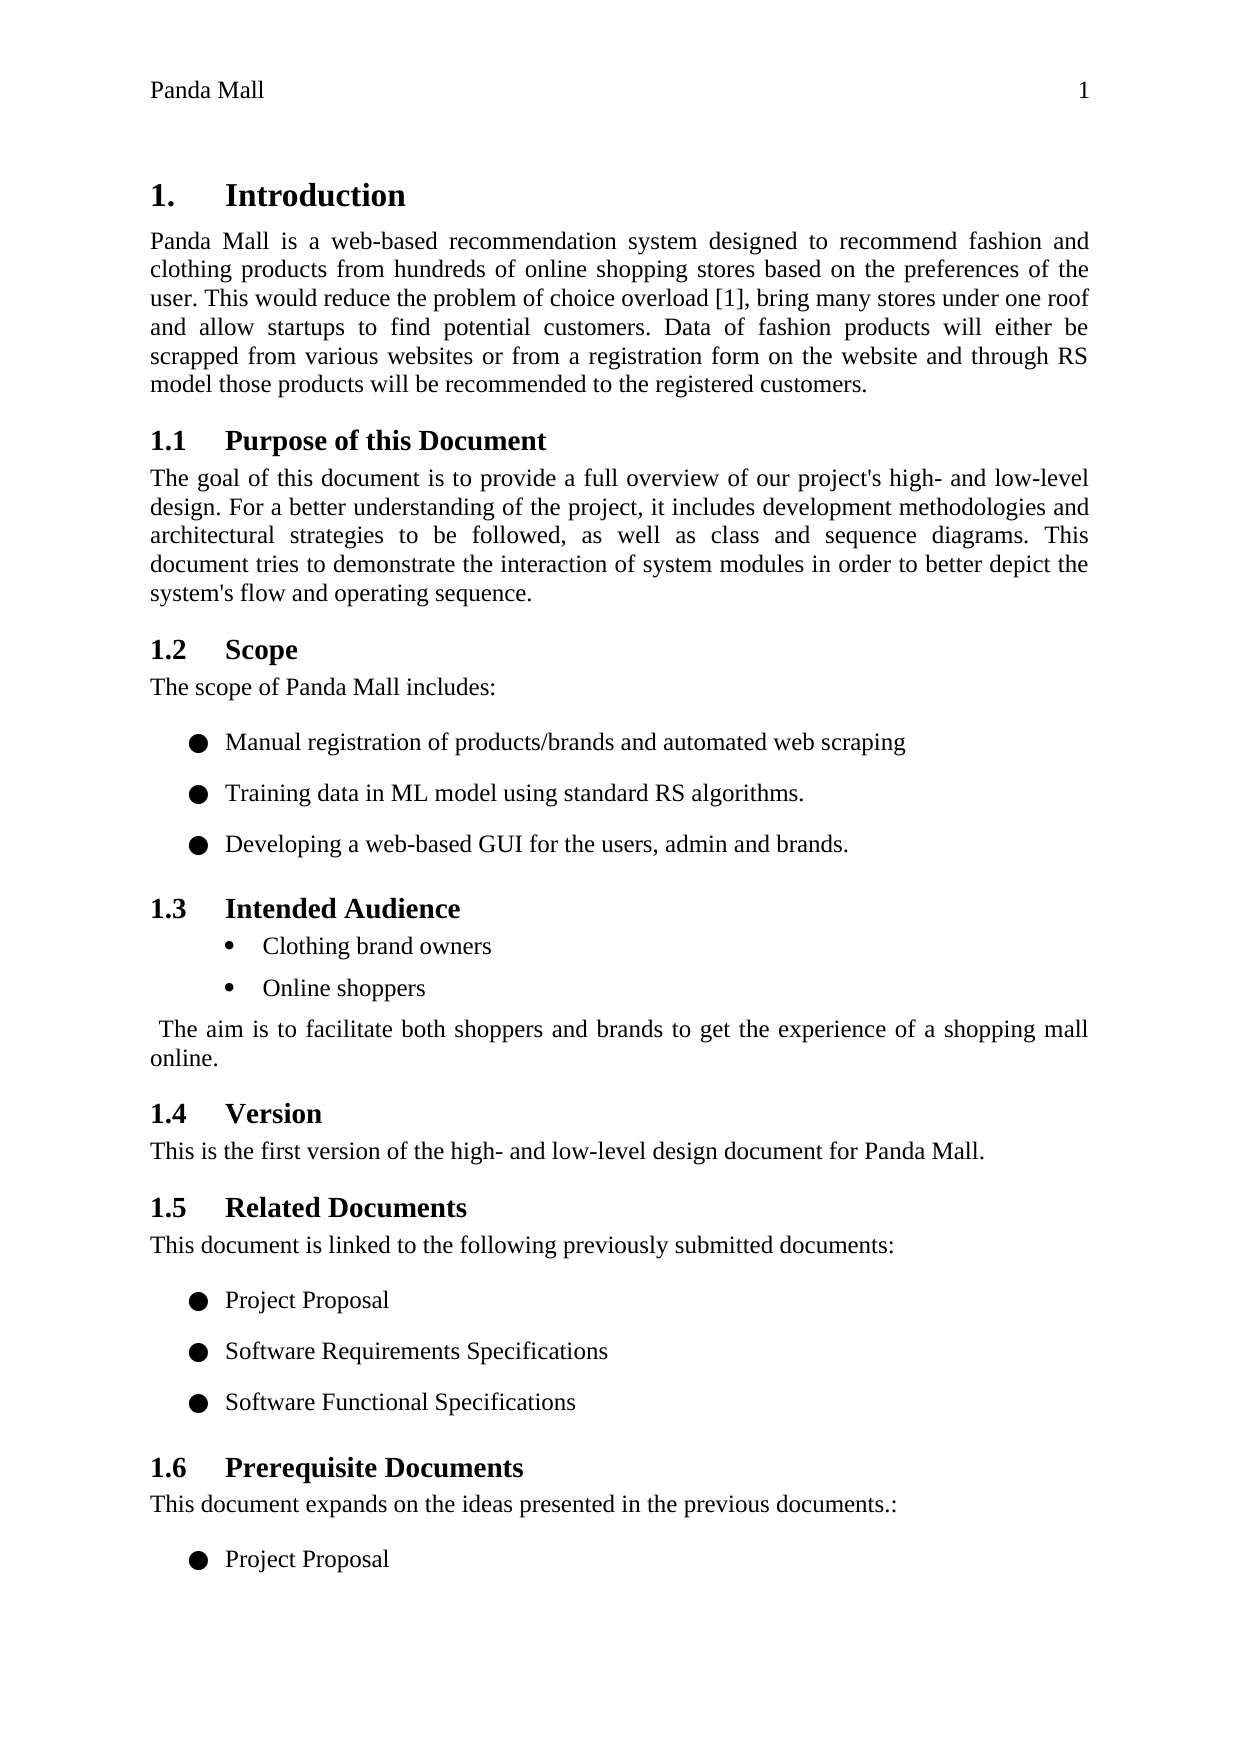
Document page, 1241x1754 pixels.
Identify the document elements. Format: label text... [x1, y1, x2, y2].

subtitle Version [150, 1096, 1090, 1130]
text This document expands on the ideas presented in the previous documents.: [150, 1489, 1090, 1518]
text This is the first version of the high- and low-level design document for Panda Mall. [150, 1136, 1090, 1165]
list Project Proposal [187, 1531, 1090, 1582]
subtitle Introduction [150, 175, 1090, 213]
text The scope of Panda Mall includes: [150, 672, 1090, 700]
list Software Functional Specifications [187, 1373, 1090, 1425]
subtitle Related Documents [150, 1190, 1090, 1223]
subtitle Intended Audience [150, 892, 1090, 925]
subtitle Purpose of this Document [150, 423, 1090, 457]
text The goal of this document is to provide a full overview of our project's high- and low-level design. For a better understanding of the project, it includes development methodologies and architectural strategies to be followed, as well as class and sequence diagrams. This document tries to demonstrate the interaction of system modules in order to better depict the system's flow and operating sequence. [150, 463, 1090, 607]
text Panda Mall is a web-based recommendation system designed to recommend fashion and clothing products from hundreds of online shopping stores based on the preferences of the user. This would reduce the problem of choice overload [1], bring many stores under one roof and allow startups to find potential customers. Data of fashion products will either be scrapped from various websites or from a registration form on the website and through RS model those products will be recommended to the registered customers. [150, 226, 1090, 398]
list Project Proposal [187, 1271, 1090, 1322]
list Training data in ML model using standard RS algorithms. [187, 764, 1090, 815]
list Manual registration of products/brands and automated web scraping [187, 713, 1090, 764]
list Clothing brand owners [225, 931, 1090, 960]
subtitle Scope [150, 632, 1090, 665]
list Developing a web-based GUI for the users, admin and brands. [187, 815, 1090, 867]
text This document is linked to the following previously submitted documents: [150, 1230, 1090, 1258]
list Software Requirements Specifications [187, 1322, 1090, 1373]
list Online shoppers [225, 973, 1090, 1001]
text The aim is to facilitate both shoppers and brands to get the experience of a shopping mall online. [150, 1014, 1090, 1071]
subtitle Prerequisite Documents [150, 1450, 1090, 1483]
